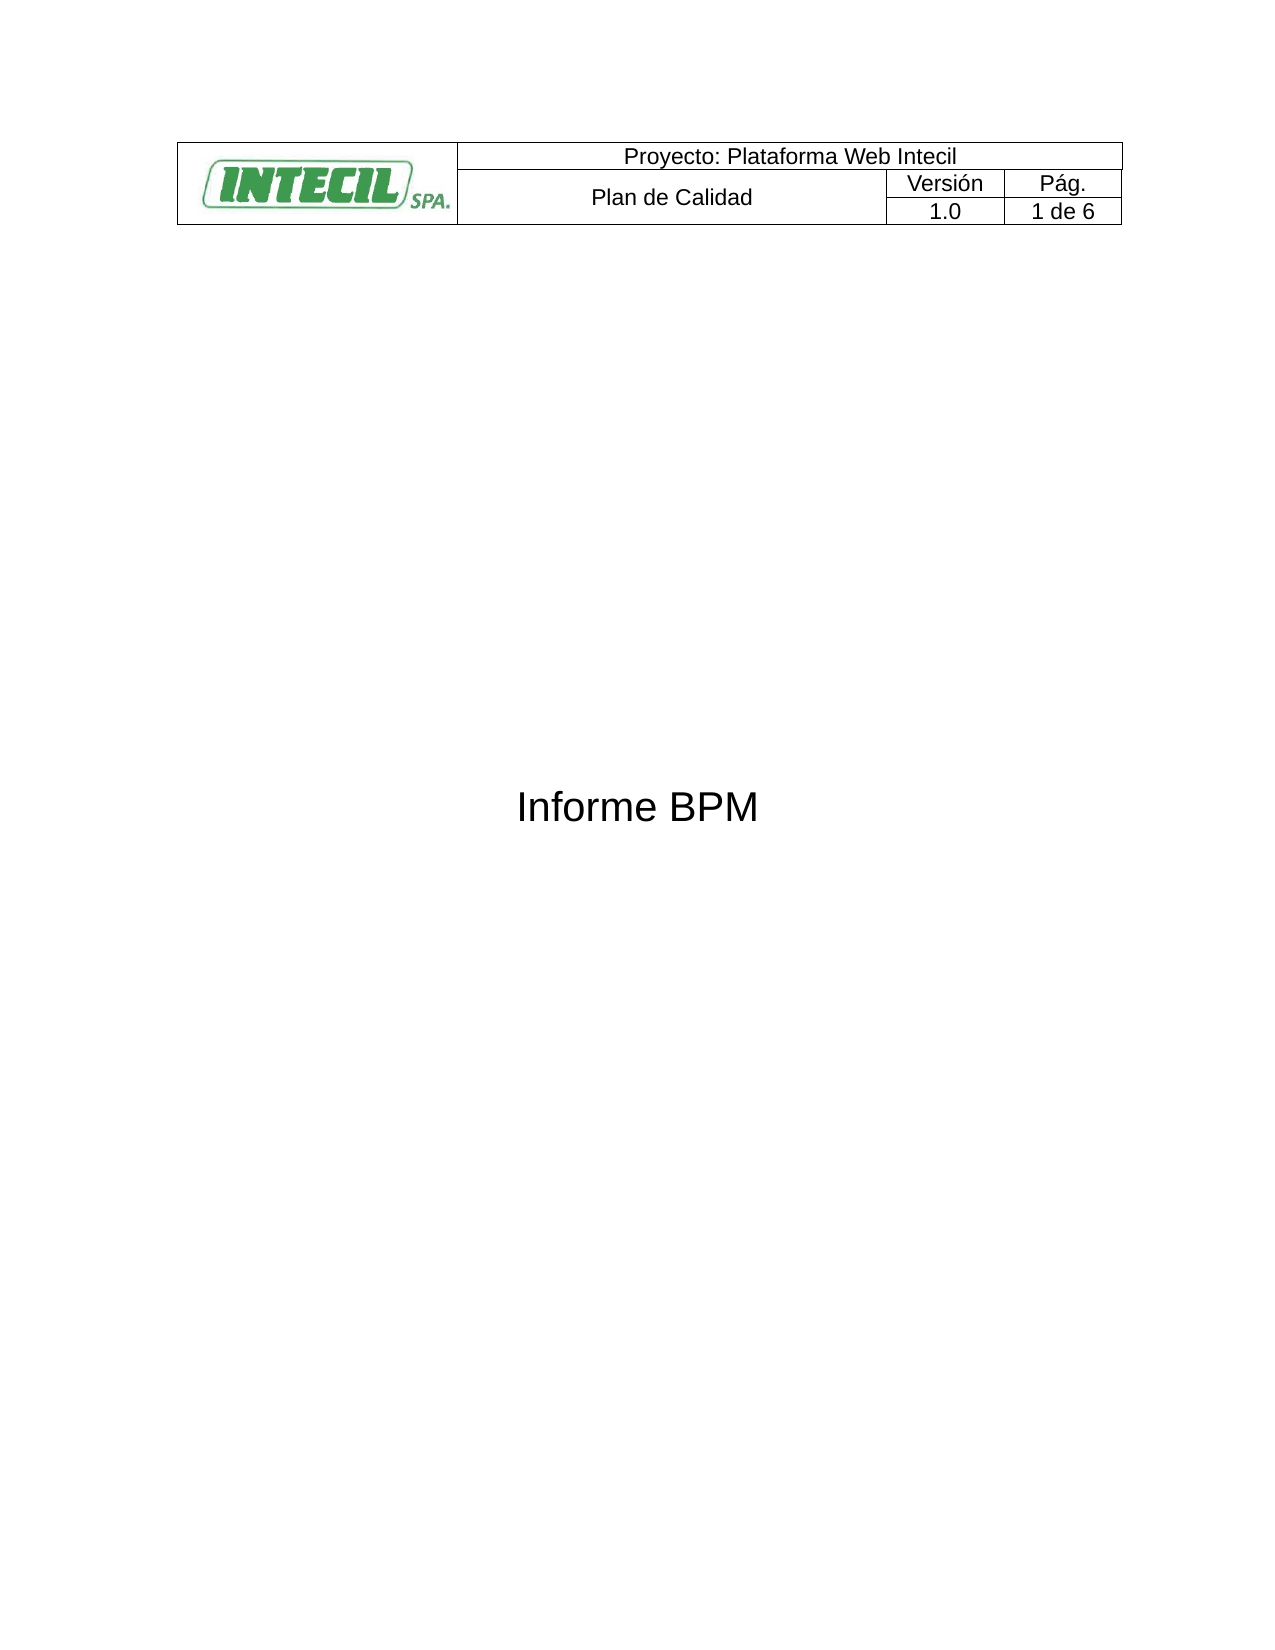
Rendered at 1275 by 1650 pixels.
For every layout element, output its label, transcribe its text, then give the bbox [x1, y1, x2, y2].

picture [197, 154, 452, 214]
subtitle Informe BPM [177, 782, 1098, 830]
